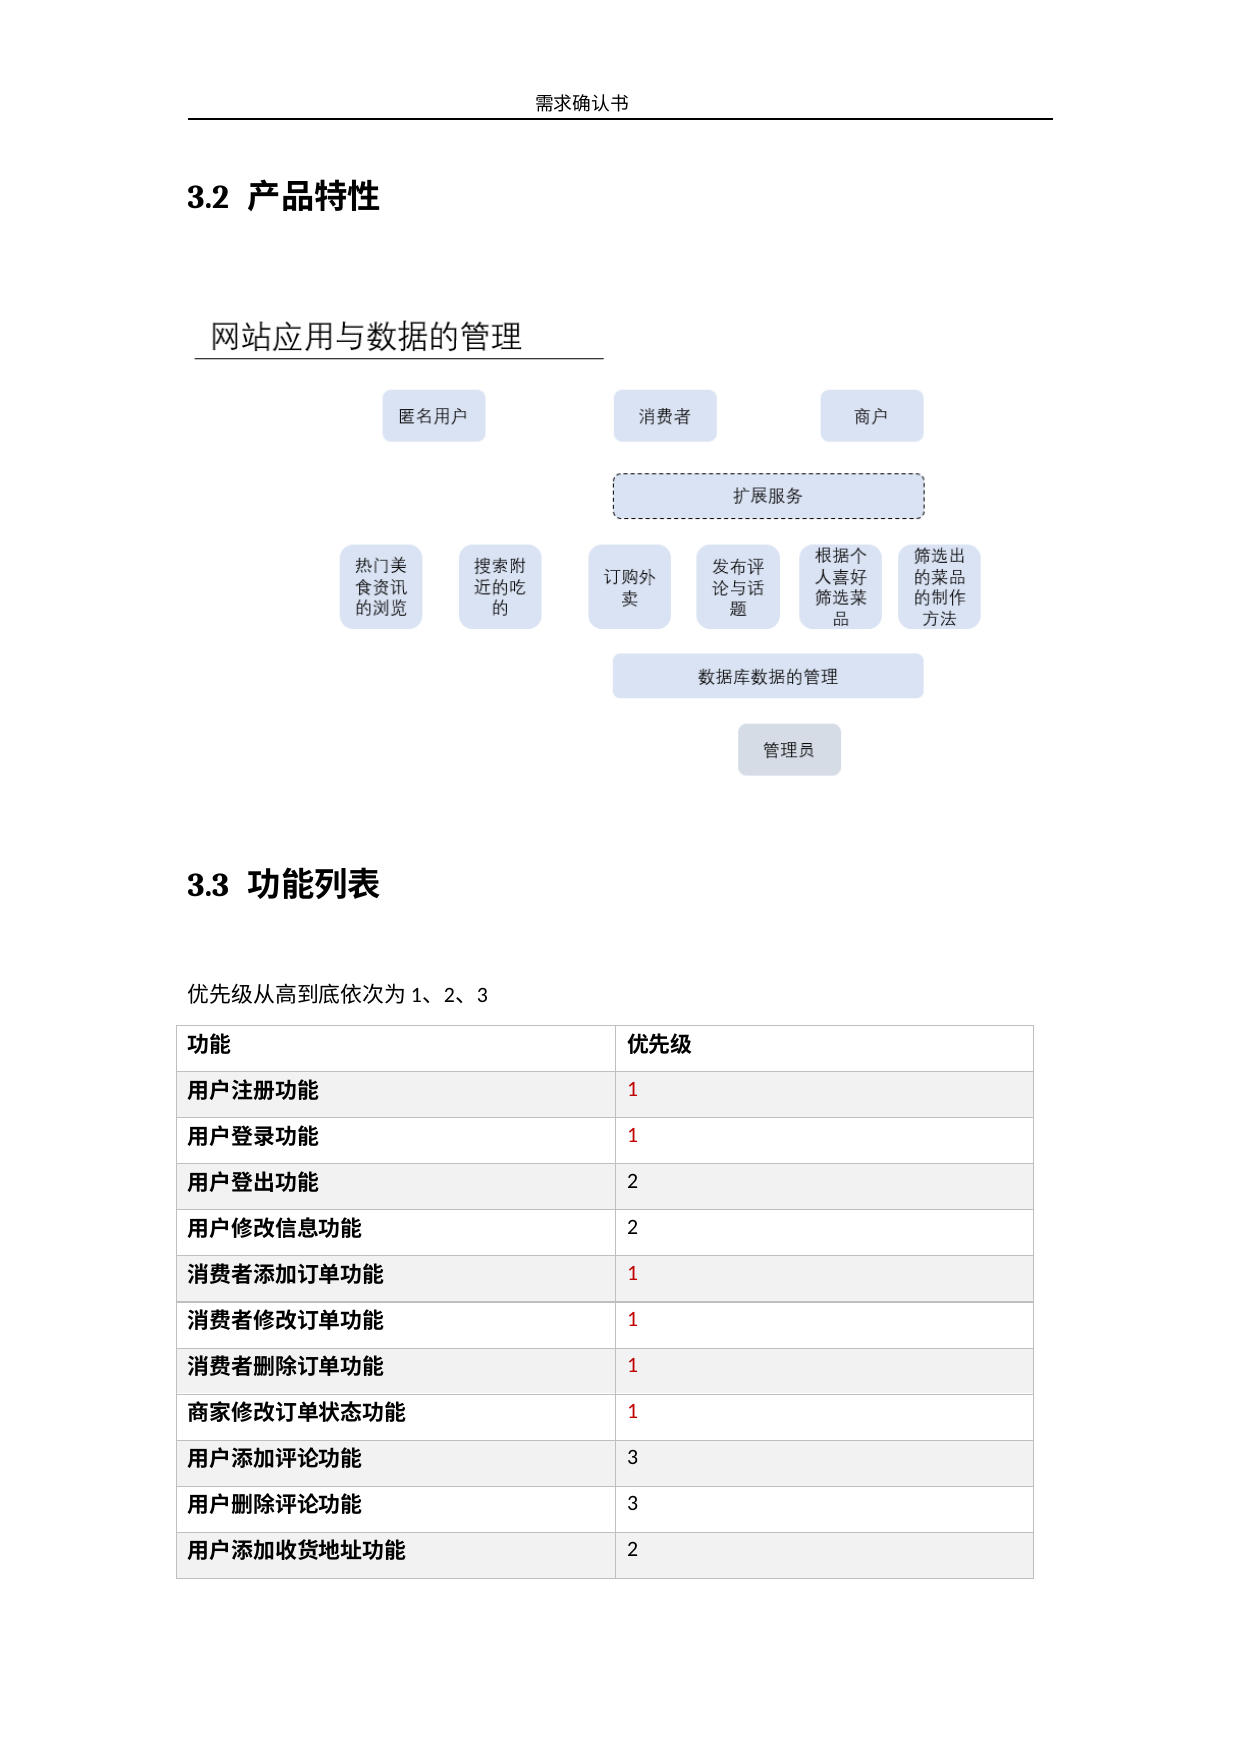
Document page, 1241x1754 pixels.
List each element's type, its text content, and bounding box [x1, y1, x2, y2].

table_header 优先级 [616, 1026, 1033, 1071]
text 优先级从高到底依次为1、2、3 [187, 977, 1053, 1009]
table_cell 消费者添加订单功能 [177, 1256, 615, 1301]
table_cell 1 [616, 1256, 1033, 1301]
table_cell 消费者删除订单功能 [177, 1349, 615, 1393]
table_cell 用户添加评论功能 [177, 1441, 615, 1486]
table_cell 3 [616, 1487, 1033, 1532]
picture [187, 289, 1053, 797]
subtitle 产品特性 [187, 162, 1053, 227]
table_cell 2 [616, 1164, 1033, 1209]
table_header 功能 [177, 1026, 615, 1071]
table_cell 用户注册功能 [177, 1072, 615, 1117]
table_cell 1 [616, 1395, 1033, 1439]
table_cell 用户登出功能 [177, 1164, 615, 1209]
table_cell 消费者修改订单功能 [177, 1303, 615, 1347]
table_cell 用户修改信息功能 [177, 1210, 615, 1255]
table_cell 2 [616, 1533, 1033, 1578]
table_cell 商家修改订单状态功能 [177, 1395, 615, 1439]
table_cell 用户登录功能 [177, 1118, 615, 1163]
table_cell 2 [616, 1210, 1033, 1255]
subtitle 功能列表 [187, 849, 1053, 914]
table_cell 1 [616, 1303, 1033, 1347]
table_cell 用户删除评论功能 [177, 1487, 615, 1532]
table_cell 1 [616, 1072, 1033, 1117]
table_cell 3 [616, 1441, 1033, 1486]
table_cell 用户添加收货地址功能 [177, 1533, 615, 1578]
table_cell 1 [616, 1349, 1033, 1393]
table_cell 1 [616, 1118, 1033, 1163]
